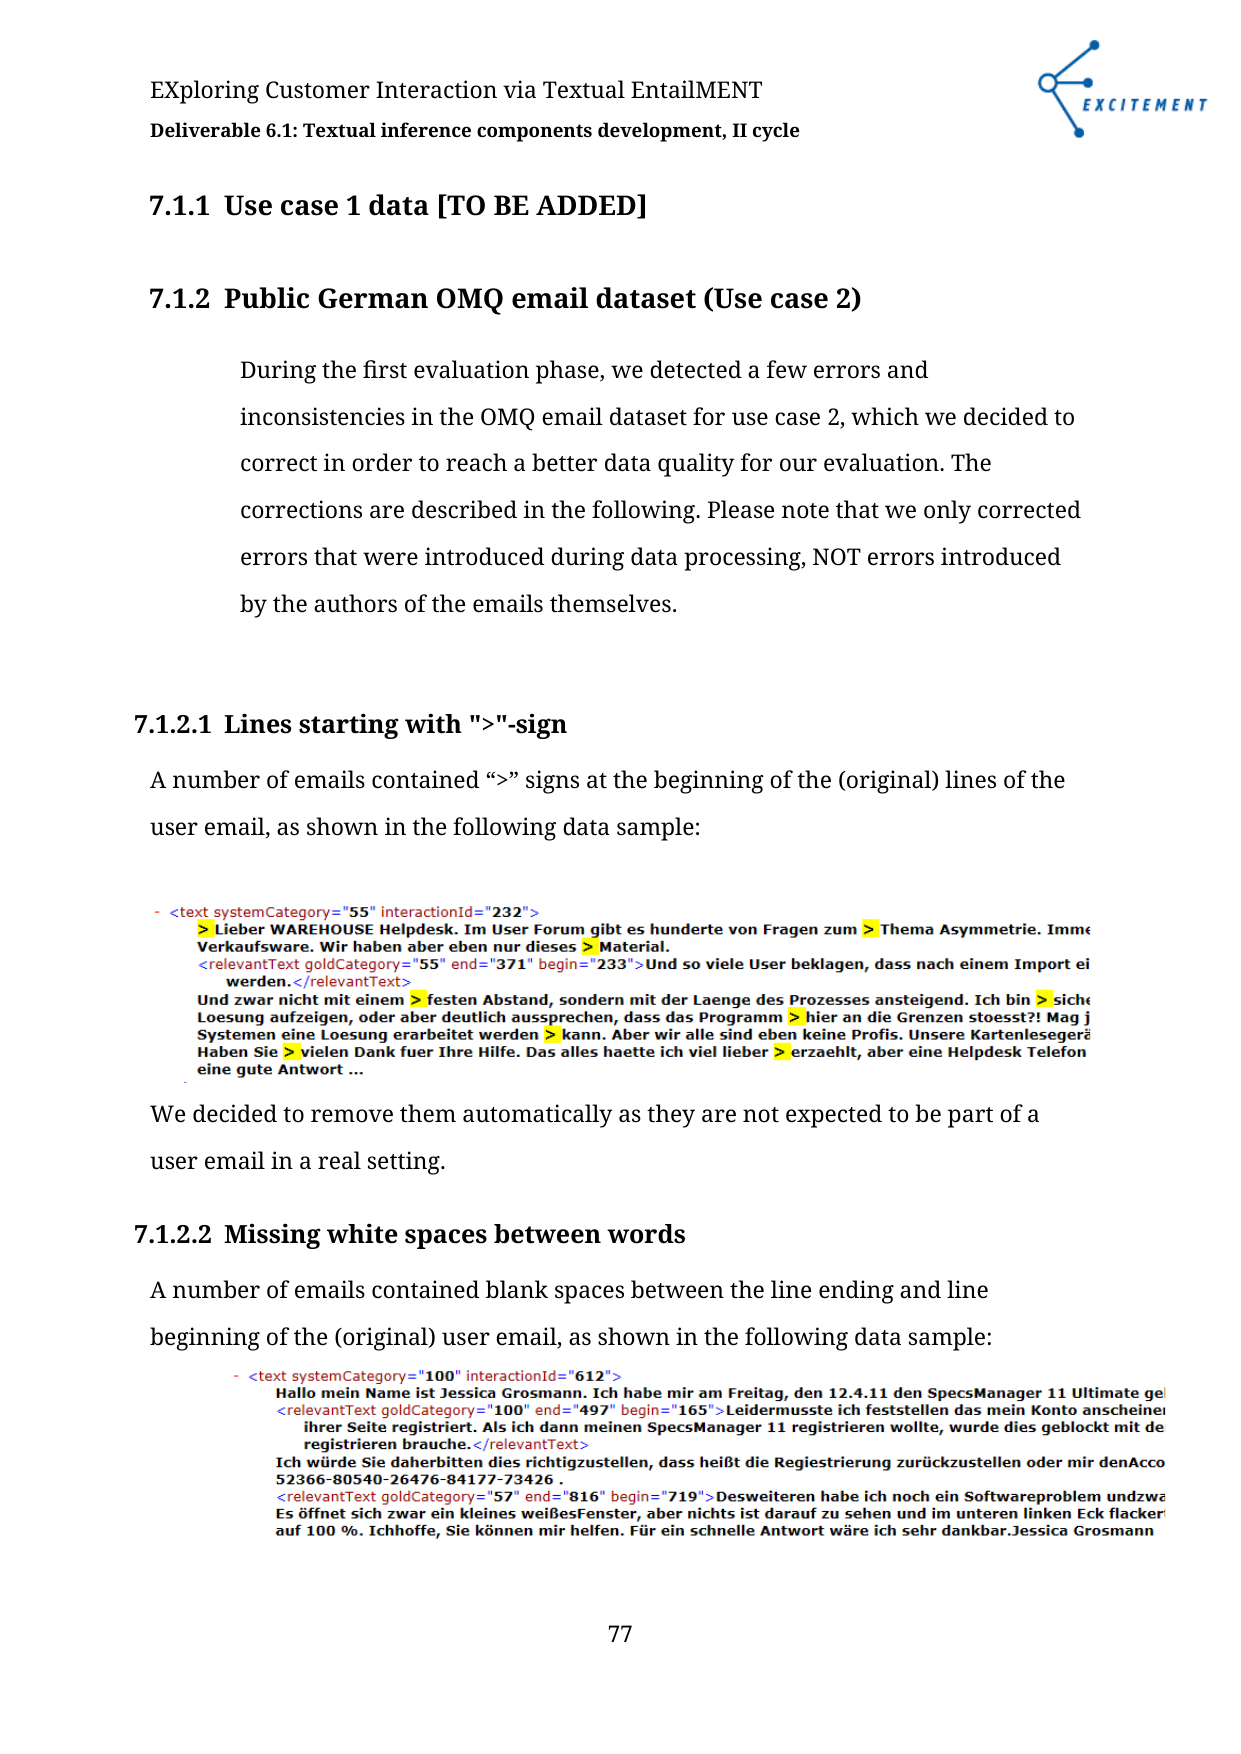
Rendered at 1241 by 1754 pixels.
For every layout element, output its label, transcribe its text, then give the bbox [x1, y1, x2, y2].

picture [1028, 29, 1212, 152]
text A number of emails contained “>” signs at the beginning of the (original) lines of the user email, as shown in the following data sample: [150, 764, 1090, 842]
picture [225, 1368, 1166, 1543]
subtitle Lines starting with ">"-sign [134, 707, 1090, 741]
subtitle Public German OMQ email dataset (Use case 2) [149, 279, 1090, 316]
subtitle Use case 1 data [149, 187, 1090, 224]
subtitle Missing white spaces between words [134, 1217, 1090, 1251]
text We decided to remove them automatically as they are not expected to be part of a user email in a real setting. [150, 1098, 1090, 1176]
text During the first evaluation phase, we detected a few errors and inconsistencies in the OMQ email dataset for use case 2, which we decided to correct in order to reach a better data quality for our evaluation. The corrections are described in the following. Please note that we only corrected errors that were introduced during data processing, NOT errors introduced by the authors of the emails themselves. [240, 354, 1090, 619]
picture [150, 904, 1091, 1083]
text A number of emails contained blank spaces between the line ending and line beginning of the (original) user email, as shown in the following data sample: [150, 1274, 1090, 1352]
